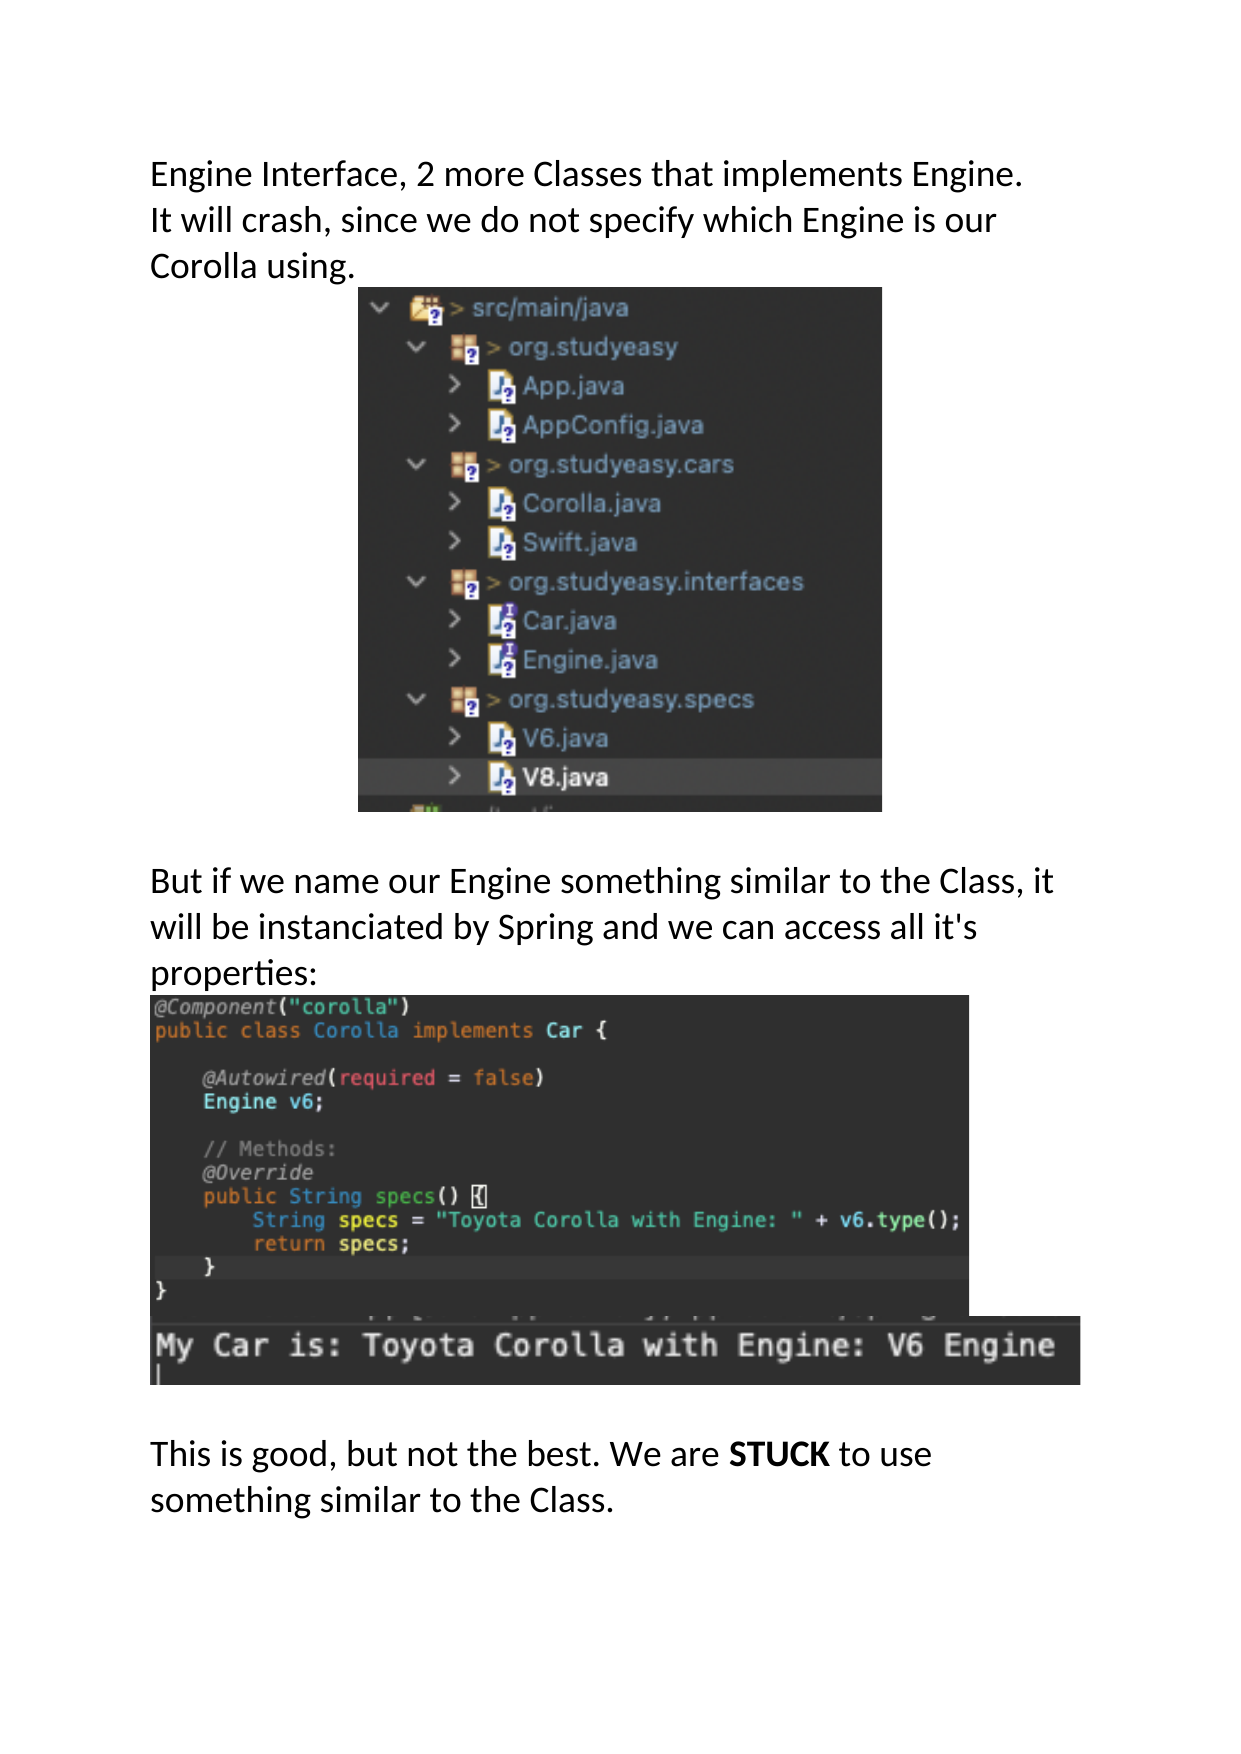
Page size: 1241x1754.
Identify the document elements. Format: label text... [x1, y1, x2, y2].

text But if we name our Engine something similar to the Class, it will be instanciated by Spring and we can access all it's properties: [150, 857, 1090, 995]
picture [358, 287, 883, 812]
text This is good, but not the best. We are STUCK to use something similar to the Class. [150, 1430, 1090, 1522]
picture [150, 995, 1081, 1385]
text Engine Interface, 2 more Classes that implements Engine. [150, 150, 1090, 196]
text It will crash, since we do not specify which Engine is our Corolla using. [150, 196, 1090, 287]
